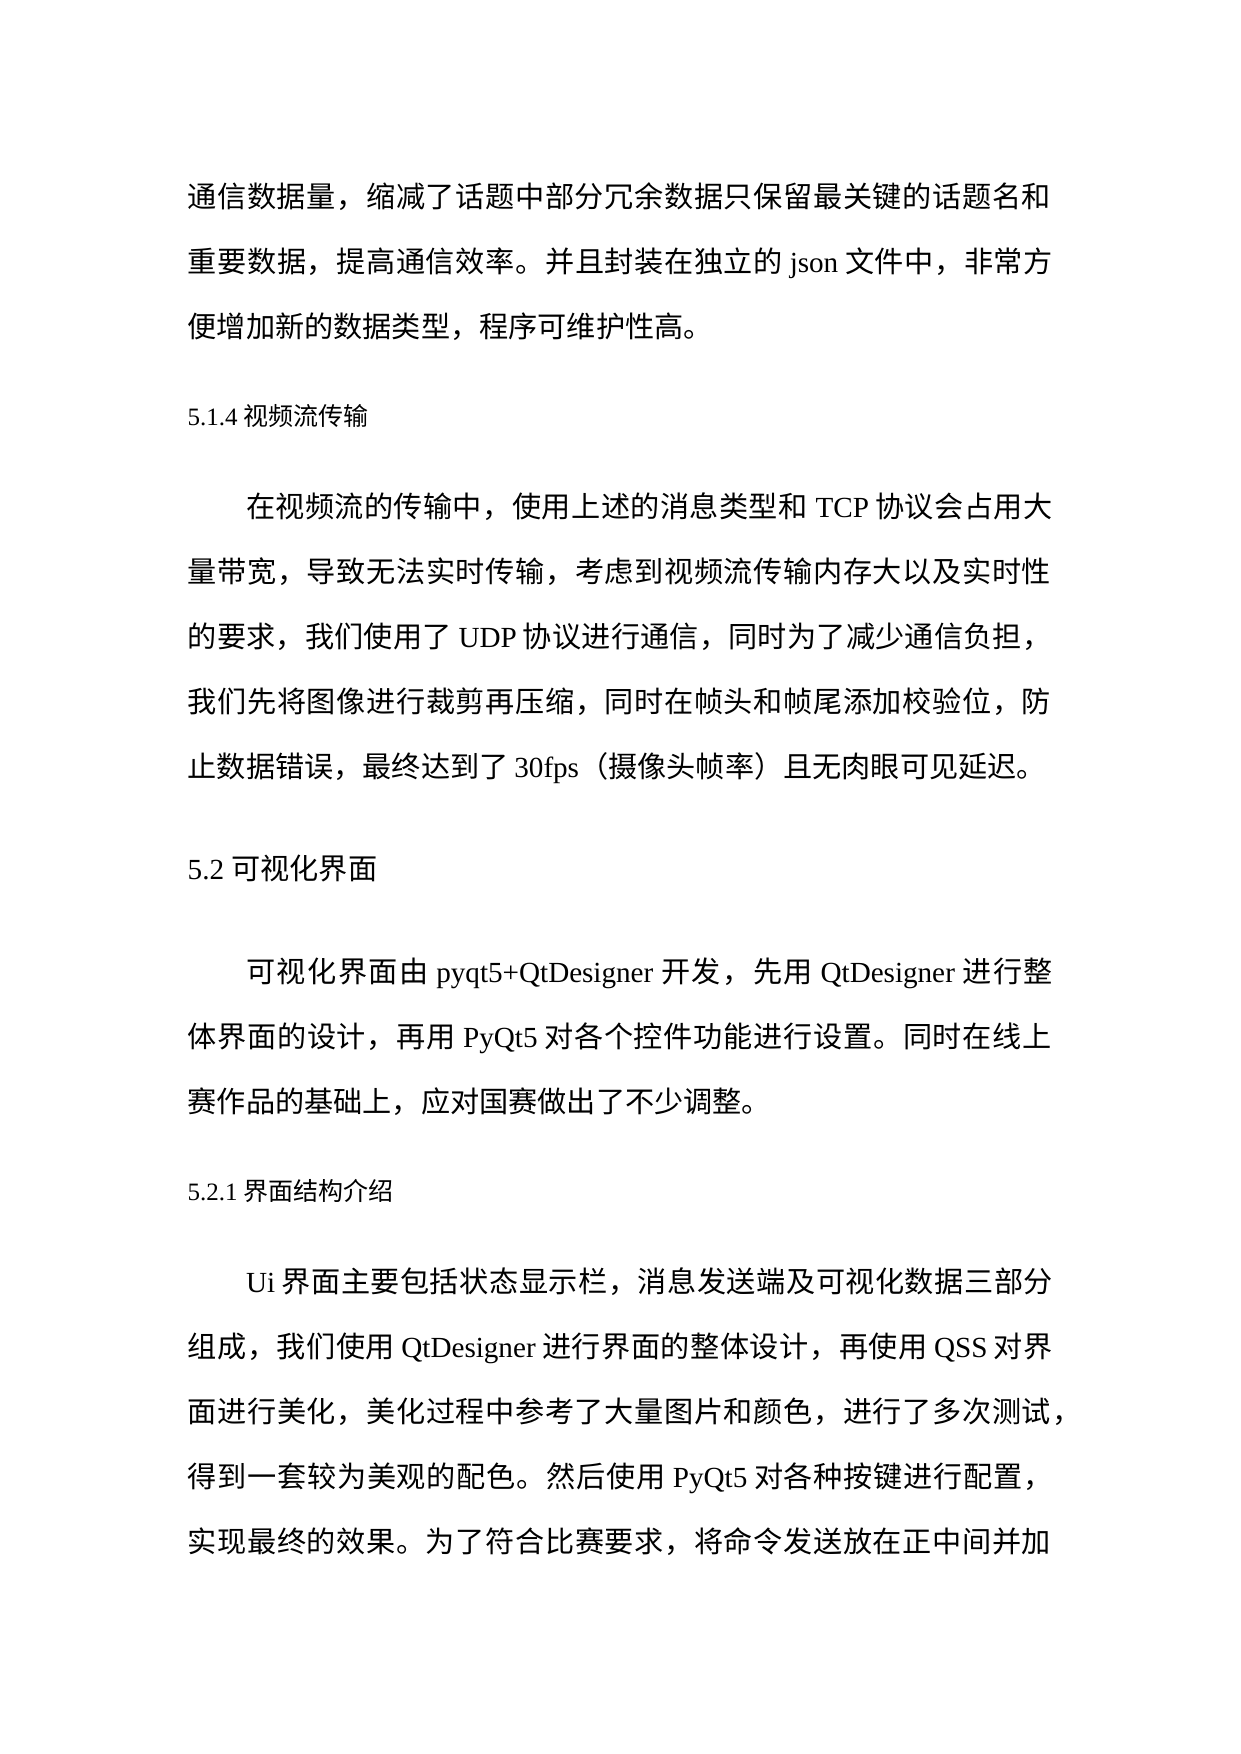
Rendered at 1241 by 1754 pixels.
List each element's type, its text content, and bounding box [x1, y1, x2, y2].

subtitle 界面结构介绍 [187, 1157, 1053, 1222]
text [187, 162, 1053, 357]
subtitle 可视化界面 [187, 834, 1053, 899]
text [187, 1247, 1053, 1572]
text 在视频流的传输中，使用上述的消息类型和TCP协议会占用大量带宽，导致无法实时传输，考虑到视频流传输内存大以及实时性的要求，我们使用了UDP协议进行通信，同时为了减少通信负担，我们先将图像进行裁剪再压缩，同时在帧头和帧尾添加校验位，防止数据错误，最终达到了30fps（摄像头帧率）且无肉眼可见延迟。 [187, 472, 1053, 797]
subtitle 视频流传输 [187, 382, 1053, 447]
text 可视化界面由pyqt5+QtDesigner开发，先用QtDesigner进行整体界面的设计，再用PyQt5对各个控件功能进行设置。同时在线上赛作品的基础上，应对国赛做出了不少调整。 [187, 937, 1053, 1132]
